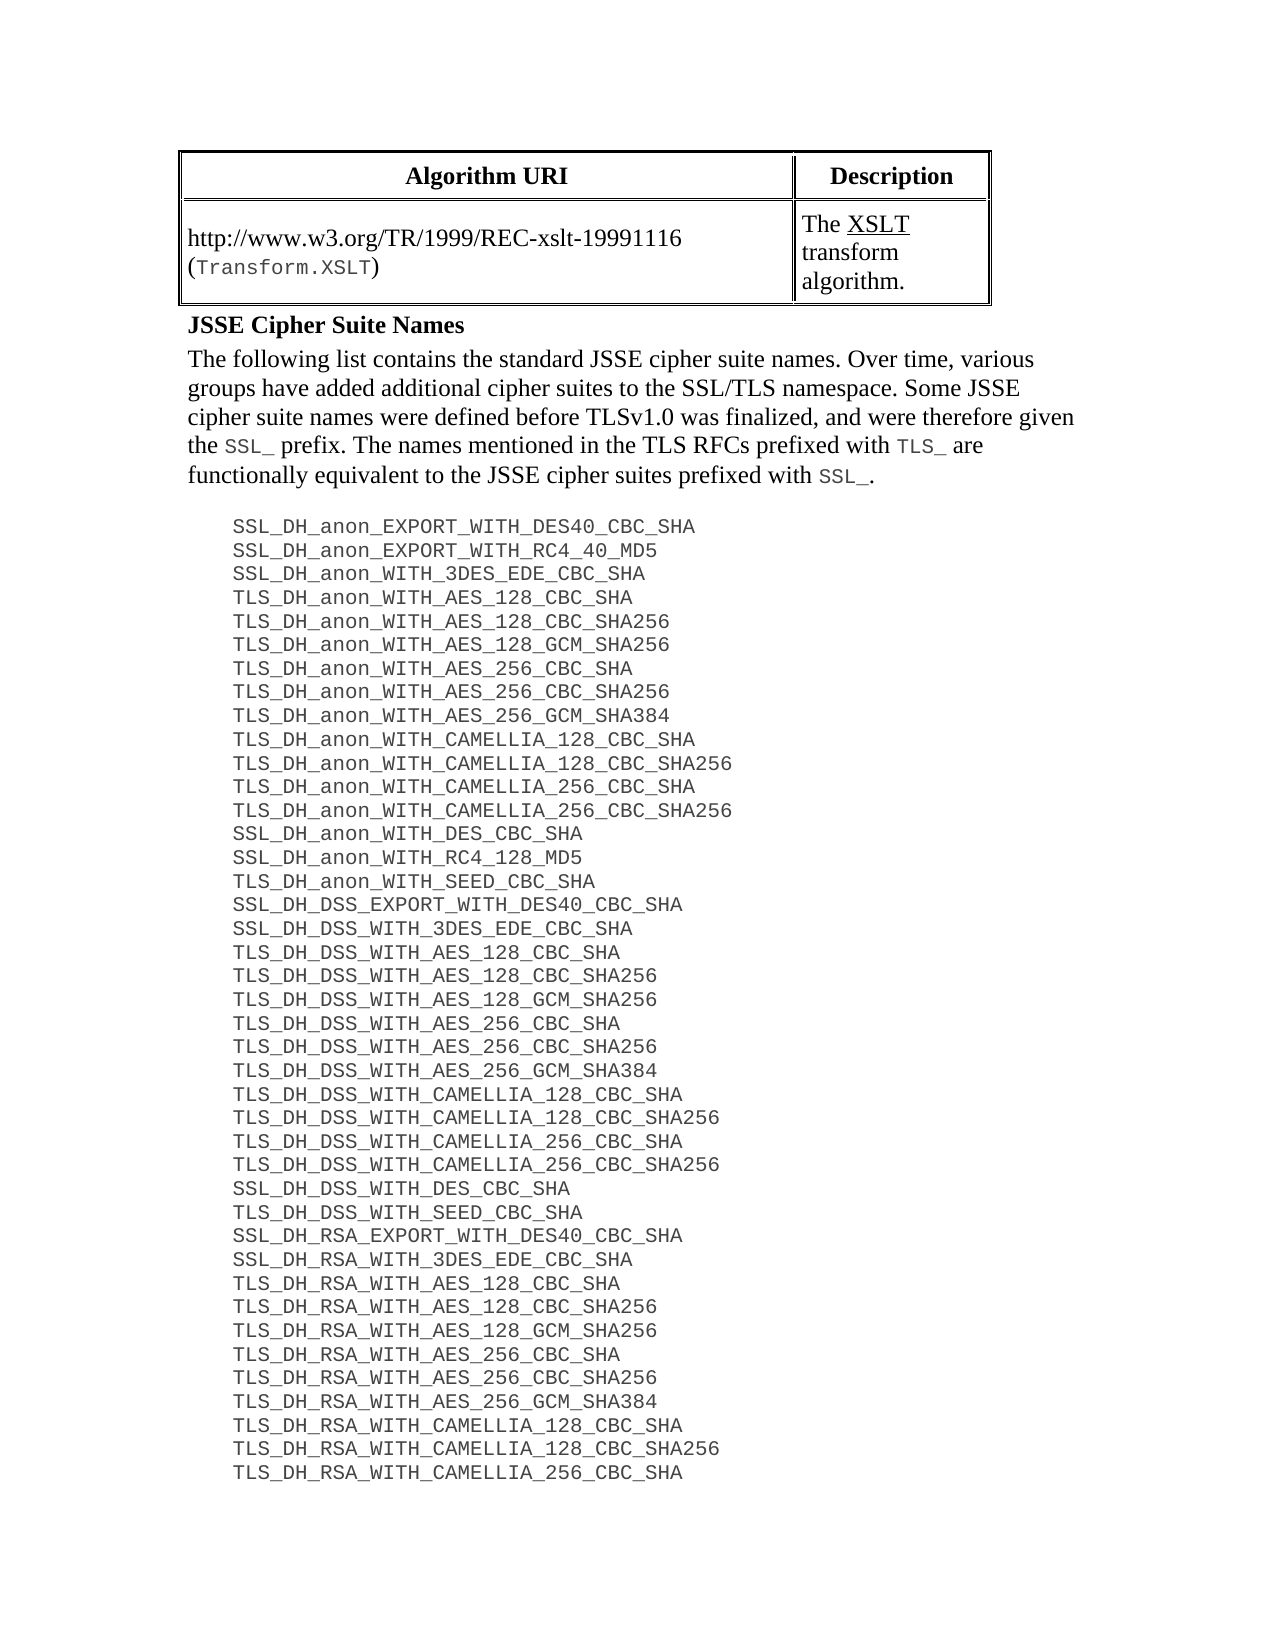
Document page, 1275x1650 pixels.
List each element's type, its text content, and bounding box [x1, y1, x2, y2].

table_cell TLS_DH_anon_WITH_AES_128_CBC_SHA [233, 587, 1042, 611]
table_cell TLS_DH_DSS_WITH_AES_256_CBC_SHA [233, 1013, 1042, 1036]
table_header SSL_DH_anon_EXPORT_WITH_DES40_CBC_SHA [233, 516, 1042, 540]
table_cell TLS_DH_DSS_WITH_AES_128_GCM_SHA256 [233, 989, 1042, 1013]
table_cell TLS_DH_anon_WITH_AES_256_CBC_SHA256 [233, 682, 1042, 705]
table_cell TLS_DH_RSA_WITH_AES_256_CBC_SHA [233, 1344, 1042, 1367]
table_cell TLS_DH_anon_WITH_AES_256_GCM_SHA384 [233, 705, 1042, 729]
table_cell SSL_DH_DSS_WITH_3DES_EDE_CBC_SHA [233, 918, 1042, 942]
table_cell TLS_DH_anon_WITH_AES_256_CBC_SHA [233, 658, 1042, 682]
table_cell TLS_DH_anon_WITH_SEED_CBC_SHA [233, 871, 1042, 894]
table_cell TLS_DH_RSA_WITH_AES_128_CBC_SHA [233, 1273, 1042, 1296]
table_cell TLS_DH_RSA_WITH_AES_128_CBC_SHA256 [233, 1296, 1042, 1320]
table_cell SSL_DH_DSS_WITH_DES_CBC_SHA [233, 1178, 1042, 1202]
table_cell TLS_DH_RSA_WITH_CAMELLIA_128_CBC_SHA [233, 1415, 1042, 1438]
table_cell TLS_DH_RSA_WITH_CAMELLIA_256_CBC_SHA [233, 1462, 1042, 1486]
table_cell SSL_DH_DSS_EXPORT_WITH_DES40_CBC_SHA [233, 894, 1042, 918]
table_cell TLS_DH_DSS_WITH_CAMELLIA_128_CBC_SHA256 [233, 1107, 1042, 1131]
table_cell SSL_DH_RSA_WITH_3DES_EDE_CBC_SHA [233, 1249, 1042, 1273]
table_cell TLS_DH_anon_WITH_CAMELLIA_256_CBC_SHA256 [233, 800, 1042, 823]
table_cell http://www.w3.org/TR/1999/REC-xslt-19991116 (Transform.XSLT) [180, 198, 794, 303]
table_cell TLS_DH_anon_WITH_CAMELLIA_256_CBC_SHA [233, 776, 1042, 800]
table_cell TLS_DH_anon_WITH_AES_128_GCM_SHA256 [233, 634, 1042, 658]
table_cell TLS_DH_DSS_WITH_AES_256_GCM_SHA384 [233, 1060, 1042, 1083]
table_cell TLS_DH_DSS_WITH_AES_256_CBC_SHA256 [233, 1036, 1042, 1060]
table_cell SSL_DH_RSA_EXPORT_WITH_DES40_CBC_SHA [233, 1225, 1042, 1249]
table_cell The XSLT transform algorithm. [794, 198, 990, 303]
table_cell TLS_DH_RSA_WITH_CAMELLIA_128_CBC_SHA256 [233, 1438, 1042, 1462]
table_cell TLS_DH_RSA_WITH_AES_256_CBC_SHA256 [233, 1367, 1042, 1391]
table_header Algorithm URI [182, 152, 794, 198]
table_cell SSL_DH_anon_EXPORT_WITH_RC4_40_MD5 [233, 540, 1042, 563]
text JSSE Cipher Suite Names [187, 311, 1087, 339]
table_cell TLS_DH_DSS_WITH_AES_128_CBC_SHA [233, 942, 1042, 965]
table_cell TLS_DH_RSA_WITH_AES_256_GCM_SHA384 [233, 1391, 1042, 1414]
table_cell TLS_DH_anon_WITH_CAMELLIA_128_CBC_SHA256 [233, 753, 1042, 776]
text The following list contains the standard JSSE cipher suite names. Over time, various groups have added additional cipher suites to the SSL/TLS namespace. Some JSSE cipher suite names were defined before TLSv1.0 was finalized, and were therefore given the SSL_ prefix. The names mentioned in the TLS RFCs prefixed with TLS_ are functionally equivalent to the JSSE cipher suites prefixed with SSL_. [187, 344, 1087, 489]
table_cell TLS_DH_DSS_WITH_AES_128_CBC_SHA256 [233, 965, 1042, 989]
table_cell TLS_DH_anon_WITH_AES_128_CBC_SHA256 [233, 611, 1042, 634]
table_header Description [794, 153, 988, 198]
table_cell TLS_DH_DSS_WITH_SEED_CBC_SHA [233, 1202, 1042, 1225]
table_cell TLS_DH_DSS_WITH_CAMELLIA_128_CBC_SHA [233, 1084, 1042, 1107]
table_cell SSL_DH_anon_WITH_RC4_128_MD5 [233, 847, 1042, 871]
table_cell TLS_DH_RSA_WITH_AES_128_GCM_SHA256 [233, 1320, 1042, 1344]
table_cell TLS_DH_DSS_WITH_CAMELLIA_256_CBC_SHA256 [233, 1155, 1042, 1178]
table_cell TLS_DH_anon_WITH_CAMELLIA_128_CBC_SHA [233, 729, 1042, 752]
table_cell TLS_DH_DSS_WITH_CAMELLIA_256_CBC_SHA [233, 1131, 1042, 1154]
table_cell SSL_DH_anon_WITH_DES_CBC_SHA [233, 824, 1042, 847]
table_cell SSL_DH_anon_WITH_3DES_EDE_CBC_SHA [233, 563, 1042, 587]
